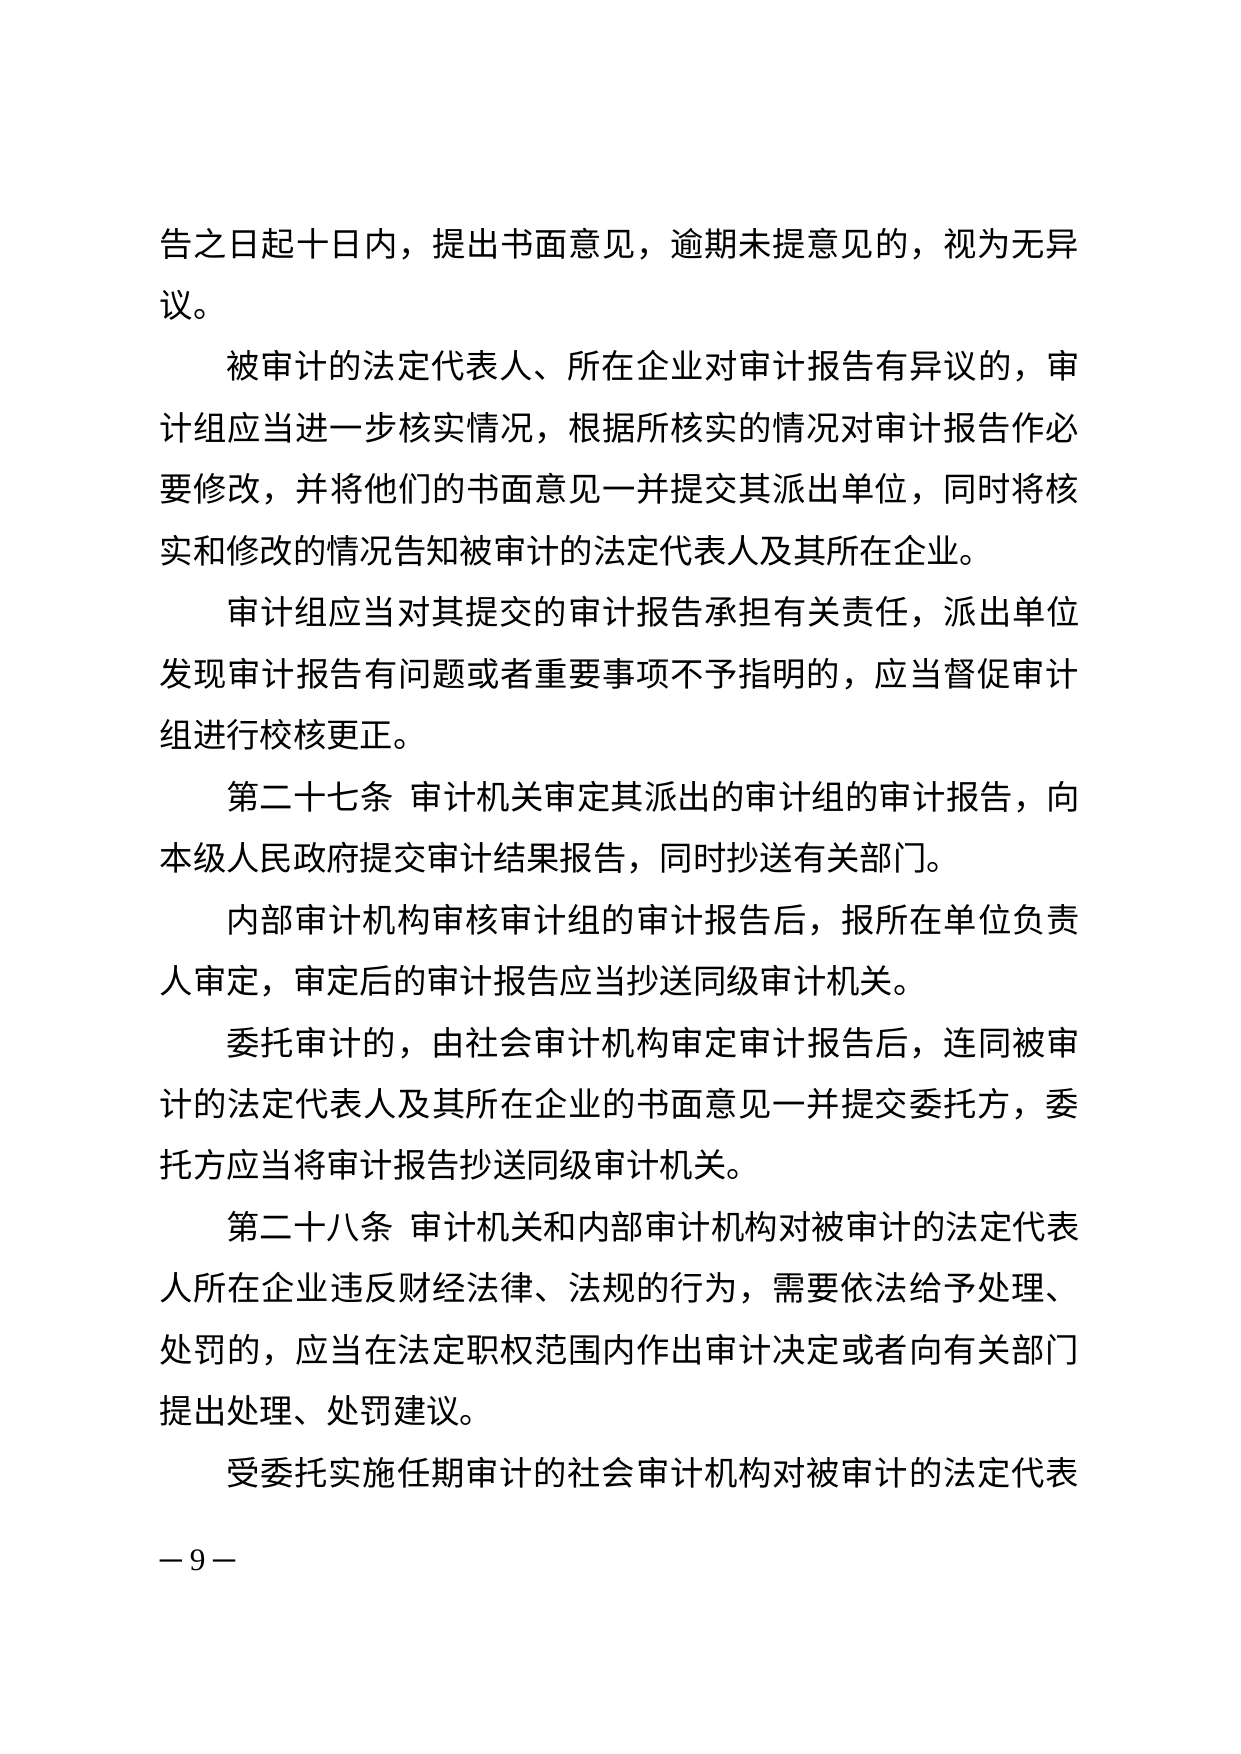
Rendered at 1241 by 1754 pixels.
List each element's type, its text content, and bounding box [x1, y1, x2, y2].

text 委托审计的，由社会审计机构审定审计报告后，连同被审计的法定代表人及其所在企业的书面意见一并提交委托方，委托方应当将审计报告抄送同级审计机关。 [159, 1006, 1081, 1190]
text 被审计的法定代表人、所在企业对审计报告有异议的，审计组应当进一步核实情况，根据所核实的情况对审计报告作必要修改，并将他们的书面意见一并提交其派出单位，同时将核实和修改的情况告知被审计的法定代表人及其所在企业。 [159, 330, 1081, 576]
text 第二十八条 审计机关和内部审计机构对被审计的法定代表人所在企业违反财经法律、法规的行为，需要依法给予处理、处罚的，应当在法定职权范围内作出审计决定或者向有关部门提出处理、处罚建议。 [159, 1190, 1081, 1436]
text 审计组应当对其提交的审计报告承担有关责任，派出单位发现审计报告有问题或者重要事项不予指明的，应当督促审计组进行校核更正。 [159, 576, 1081, 760]
text 内部审计机构审核审计组的审计报告后，报所在单位负责人审定，审定后的审计报告应当抄送同级审计机关。 [159, 883, 1081, 1006]
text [159, 1436, 1081, 1497]
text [159, 207, 1081, 330]
text 第二十七条 审计机关审定其派出的审计组的审计报告，向本级人民政府提交审计结果报告，同时抄送有关部门。 [159, 760, 1081, 883]
